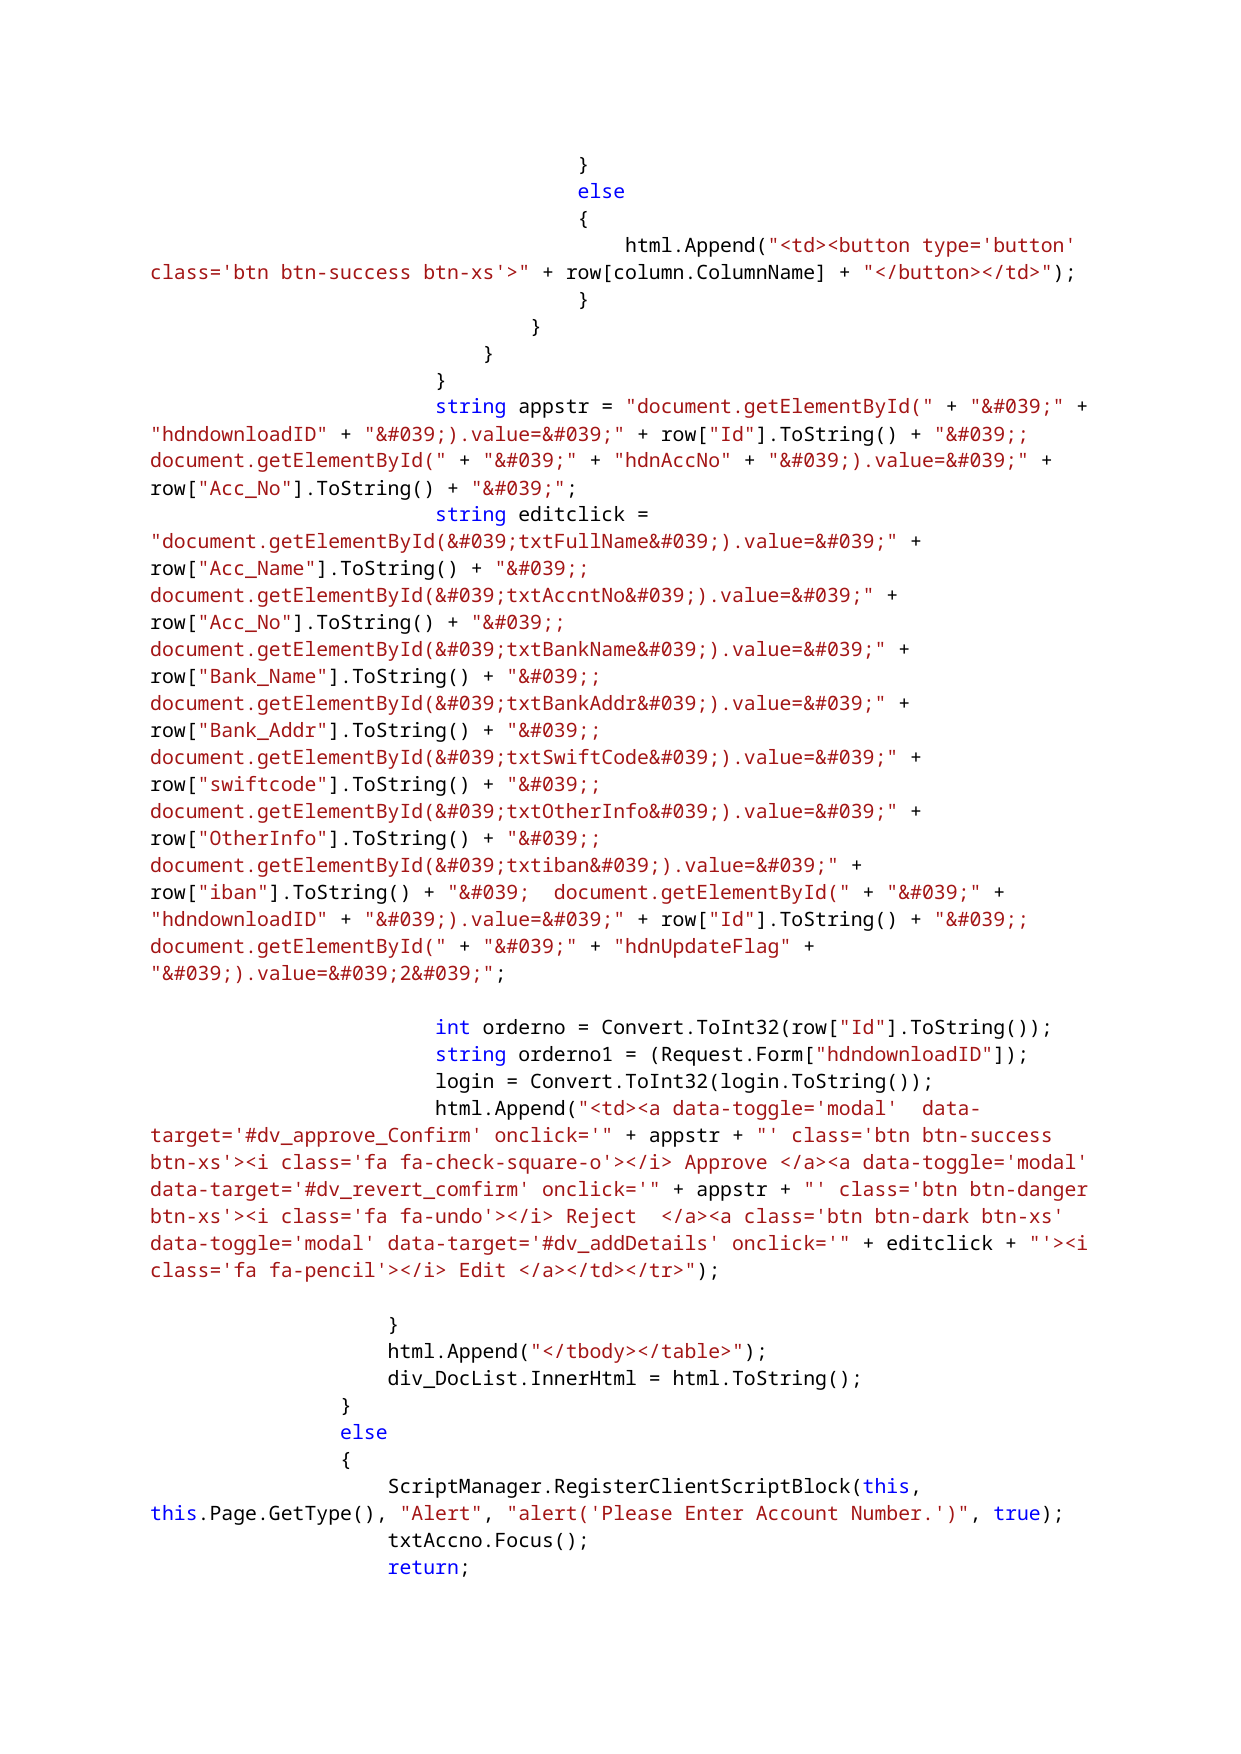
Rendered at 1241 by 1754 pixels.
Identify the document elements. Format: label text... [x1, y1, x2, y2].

text { [150, 1445, 1090, 1472]
text txtAccno.Focus(); [150, 1526, 1090, 1553]
text div_DocList.InnerHtml = html.ToString(); [150, 1364, 1090, 1391]
text } [150, 339, 1090, 366]
text } [150, 150, 1090, 177]
text login = Convert.ToInt32(login.ToString()); [150, 1067, 1090, 1094]
text } [150, 312, 1090, 339]
text html.Append("</tbody></table>"); [150, 1337, 1090, 1364]
text ScriptManager.RegisterClientScriptBlock(this, this.Page.GetType(), "Alert", "alert('Please Enter Account Number.')", true); [150, 1472, 1090, 1526]
text else [150, 177, 1090, 204]
text html.Append("<td><button type='button' class='btn btn-success btn-xs'>" + row[column.ColumnName] + "</button></td>"); [150, 231, 1090, 285]
text { [150, 204, 1090, 231]
text } [150, 1391, 1090, 1418]
text string orderno1 = (Request.Form["hdndownloadID"]); [150, 1040, 1090, 1067]
text int orderno = Convert.ToInt32(row["Id"].ToString()); [150, 1013, 1090, 1040]
text return; [150, 1553, 1090, 1580]
text } [150, 1310, 1090, 1337]
text string appstr = "document.getElementById(" + "&#039;" + "hdndownloadID" + "&#039;).value=&#039;" + row["Id"].ToString() + "&#039;; document.getElementById(" + "&#039;" + "hdnAccNo" + "&#039;).value=&#039;" + row["Acc_No"].ToString() + "&#039;"; [150, 393, 1090, 501]
text else [150, 1418, 1090, 1445]
text } [150, 285, 1090, 312]
text } [150, 366, 1090, 393]
text string editclick = "document.getElementById(&#039;txtFullName&#039;).value=&#039;" + row["Acc_Name"].ToString() + "&#039;; document.getElementById(&#039;txtAccntNo&#039;).value=&#039;" + row["Acc_No"].ToString() + "&#039;; document.getElementById(&#039;txtBankName&#039;).value=&#039;" + row["Bank_Name"].ToString() + "&#039;; document.getElementById(&#039;txtBankAddr&#039;).value=&#039;" + row["Bank_Addr"].ToString() + "&#039;; document.getElementById(&#039;txtSwiftCode&#039;).value=&#039;" + row["swiftcode"].ToString() + "&#039;; document.getElementById(&#039;txtOtherInfo&#039;).value=&#039;" + row["OtherInfo"].ToString() + "&#039;; document.getElementById(&#039;txtiban&#039;).value=&#039;" + row["iban"].ToString() + "&#039; document.getElementById(" + "&#039;" + "hdndownloadID" + "&#039;).value=&#039;" + row["Id"].ToString() + "&#039;; document.getElementById(" + "&#039;" + "hdnUpdateFlag" + "&#039;).value=&#039;2&#039;"; [150, 501, 1090, 986]
text html.Append("<td><a data-toggle='modal' data-target='#dv_approve_Confirm' onclick='" + appstr + "' class='btn btn-success btn-xs'><i class='fa fa-check-square-o'></i> Approve </a><a data-toggle='modal' data-target='#dv_revert_comfirm' onclick='" + appstr + "' class='btn btn-danger btn-xs'><i class='fa fa-undo'></i> Reject </a><a class='btn btn-dark btn-xs' data-toggle='modal' data-target='#dv_addDetails' onclick='" + editclick + "'><i class='fa fa-pencil'></i> Edit </a></td></tr>"); [150, 1094, 1090, 1283]
